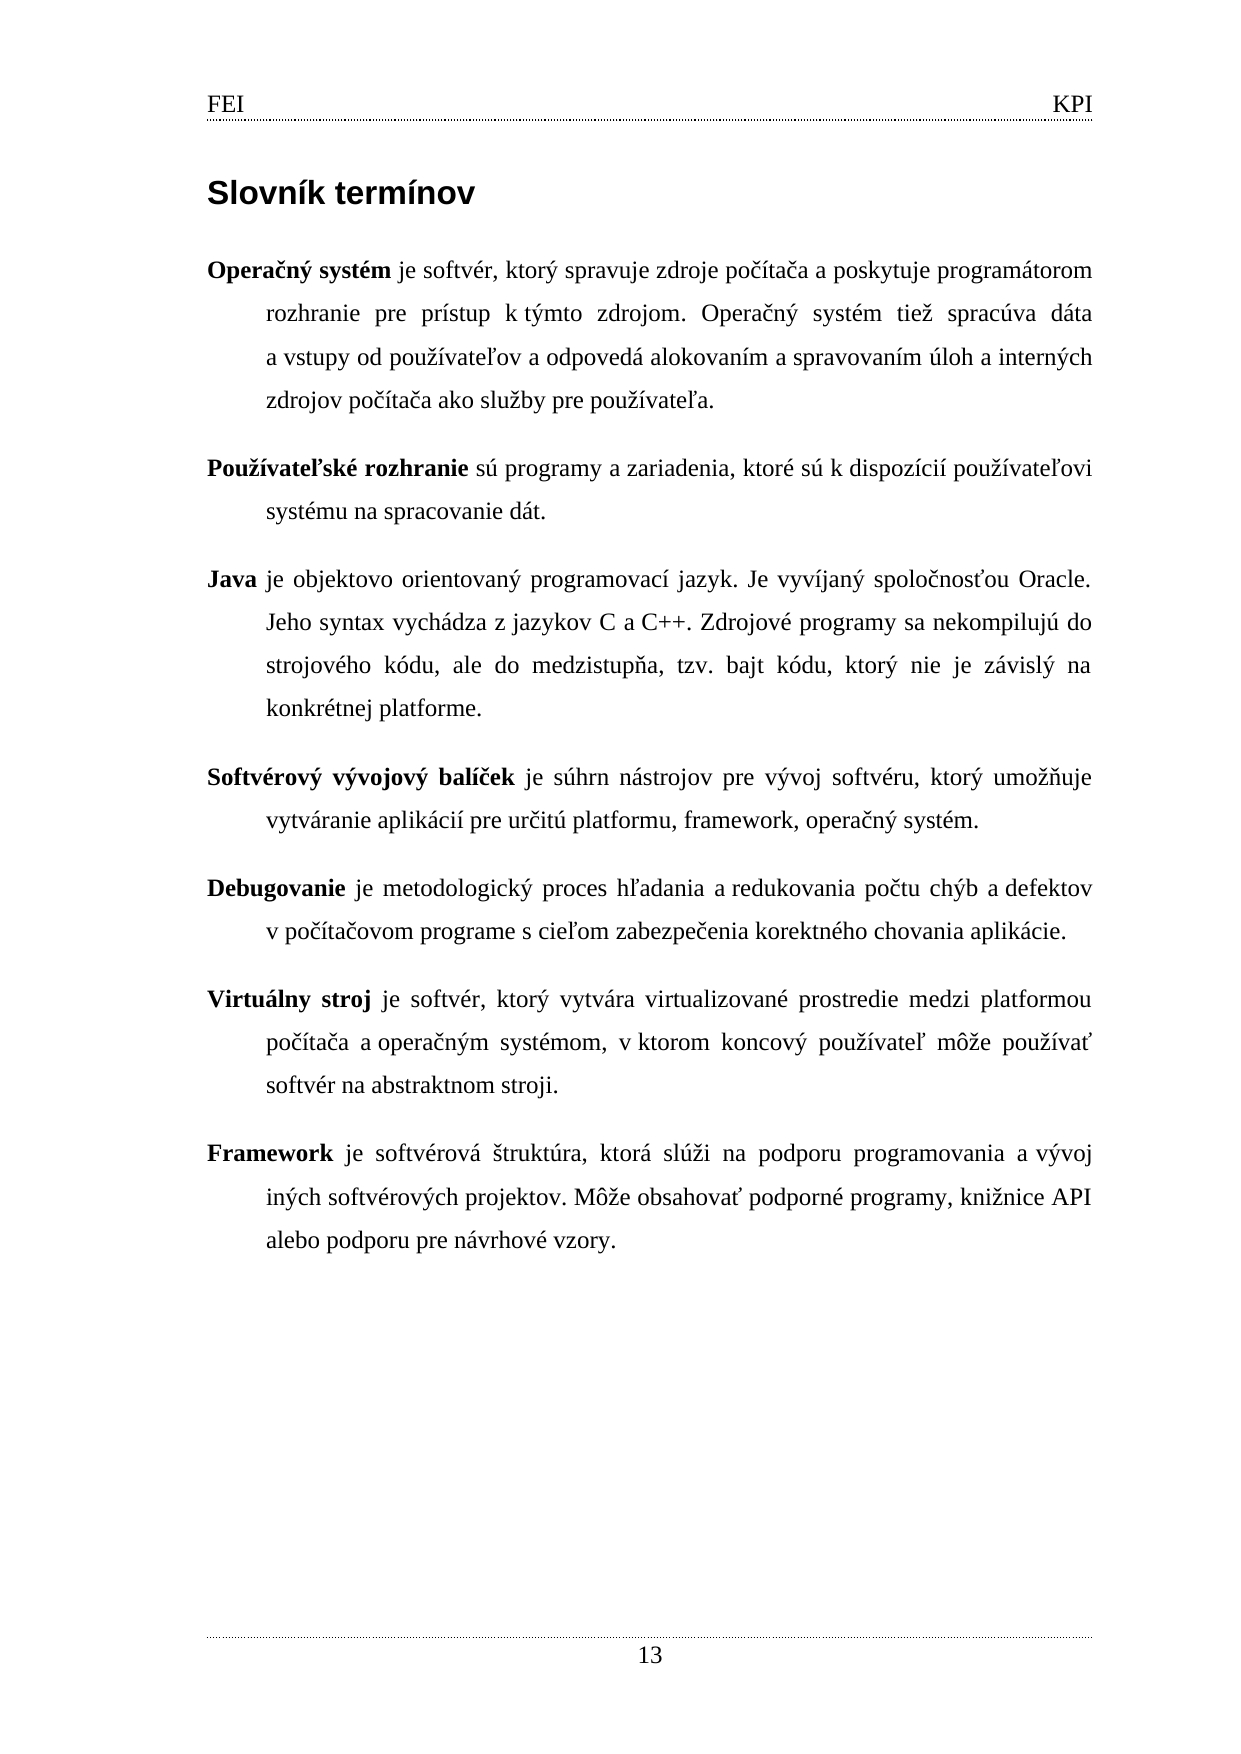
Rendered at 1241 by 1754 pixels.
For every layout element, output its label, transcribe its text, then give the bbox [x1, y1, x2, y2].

text Java je objektovo orientovaný programovací jazyk. Je vyvíjaný spoločnosťou Oracle. Jeho syntax vychádza z jazykov C a C++. Zdrojové programy sa nekompilujú do strojového kódu, ale do medzistupňa, tzv. bajt kódu, ktorý nie je závislý na konkrétnej platforme. [207, 564, 1092, 722]
text Virtuálny stroj je softvér, ktorý vytvára virtualizované prostredie medzi platformou počítača a operačným systémom, v ktorom koncový používateľ môže používať softvér na abstraktnom stroji. [207, 984, 1092, 1099]
list Slovník termínov [207, 173, 1092, 211]
text Framework je softvérová štruktúra, ktorá slúži na podporu programovania a vývoj iných softvérových projektov. Môže obsahovať podporné programy, knižnice API alebo podporu pre návrhové vzory. [207, 1138, 1092, 1253]
text Softvérový vývojový balíček je súhrn nástrojov pre vývoj softvéru, ktorý umožňuje vytváranie aplikácií pre určitú platformu, framework, operačný systém. [207, 762, 1092, 833]
text Operačný systém je softvér, ktorý spravuje zdroje počítača a poskytuje programátorom rozhranie pre prístup k týmto zdrojom. Operačný systém tiež spracúva dáta a vstupy od používateľov a odpovedá alokovaním a spravovaním úloh a interných zdrojov počítača ako služby pre používateľa. [207, 255, 1092, 413]
text Debugovanie je metodologický proces hľadania a redukovania počtu chýb a defektov v počítačovom programe s cieľom zabezpečenia korektného chovania aplikácie. [207, 873, 1092, 945]
text Používateľské rozhranie sú programy a zariadenia, ktoré sú k dispozícií používateľovi systému na spracovanie dát. [207, 453, 1092, 525]
